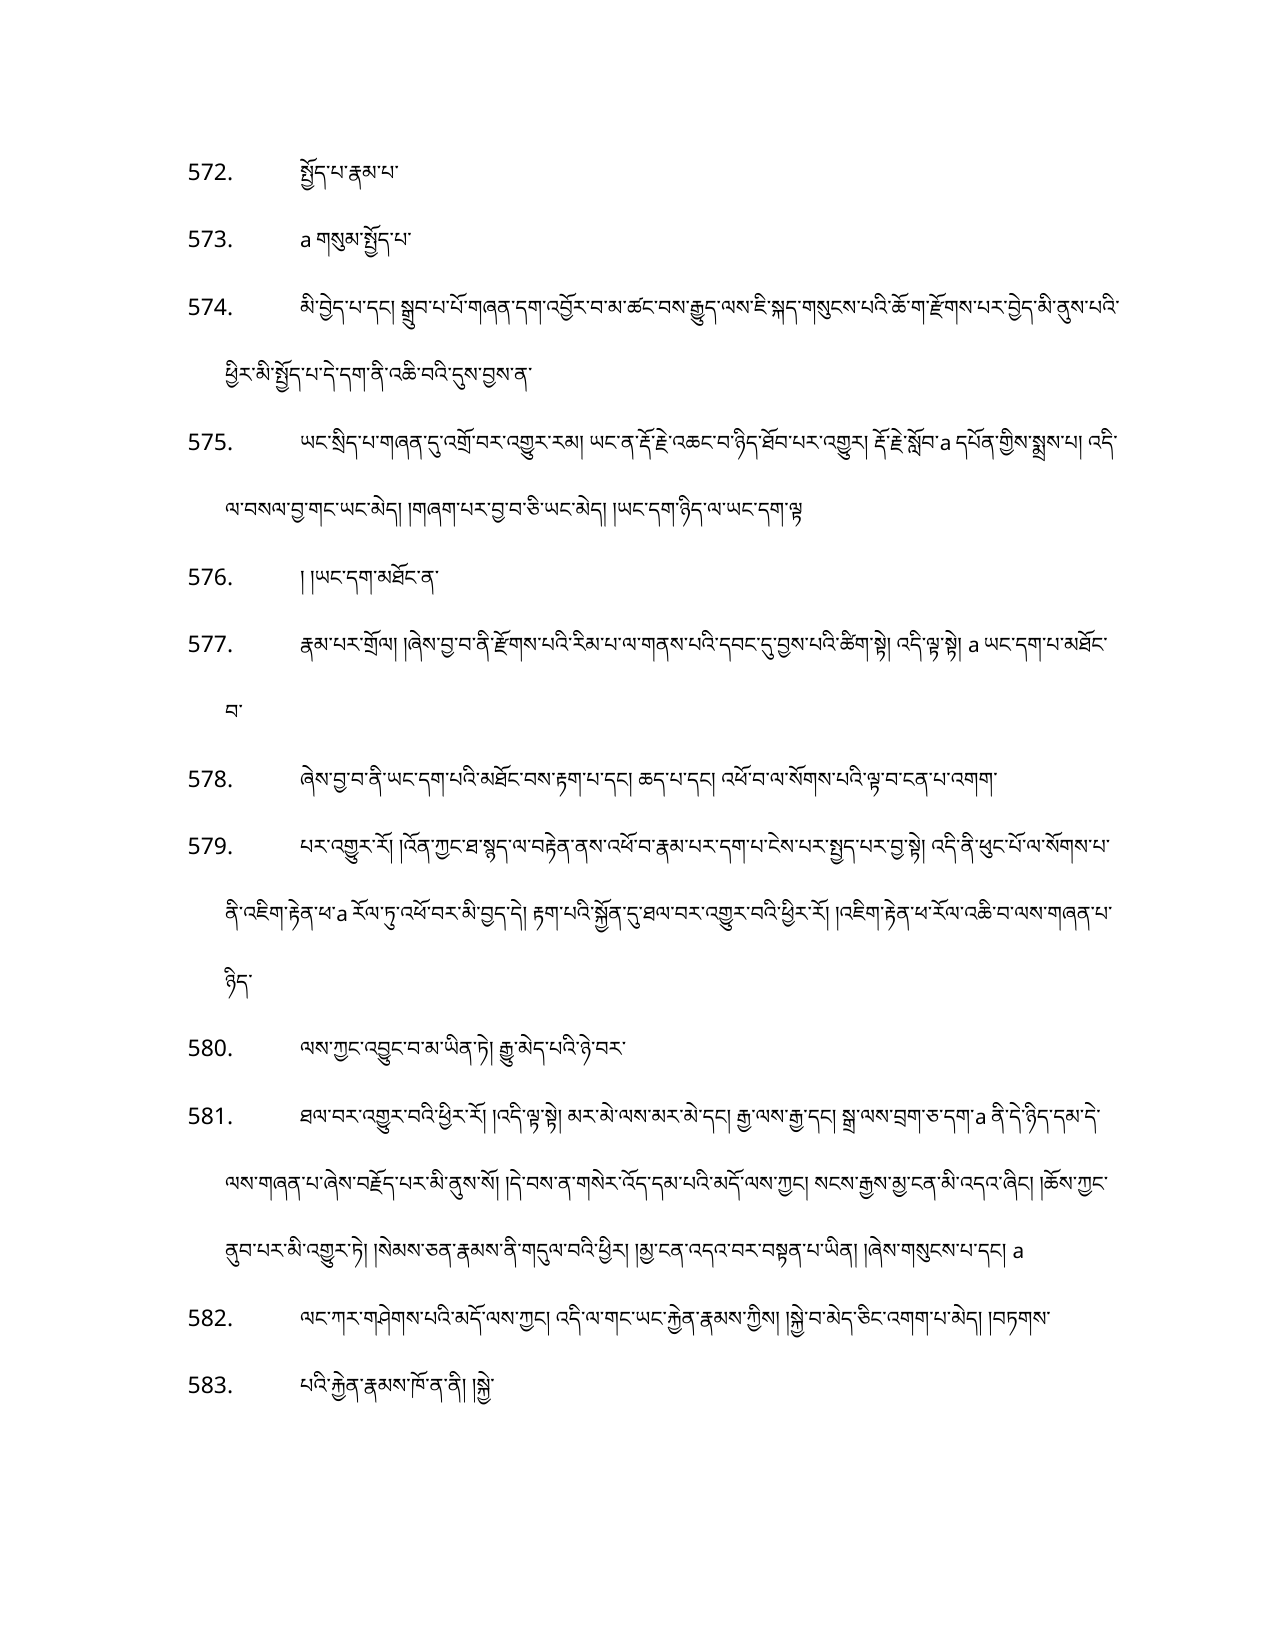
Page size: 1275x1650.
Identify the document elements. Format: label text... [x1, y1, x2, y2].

list སྤྱོད་པ་རྣམ་པ་ [187, 150, 1125, 209]
list aགསུམ་སྤྱོད་པ་ [187, 217, 1125, 276]
list ཡང་སྲིད་པ་གཞན་དུ་འགྲོ་བར་འགྱུར་རམ། ཡང་ན་རྡོ་རྗེ་འཆང་བ་ཉིད་ཐོབ་པར་འགྱུར། རྡོ་རྗེ་སློབ་aདཔོན་གྱིས་སྨྲས་པ། འདི་ལ་བསལ་བྱ་གང་ཡང་མེད། །གཞག་པར་བྱ་བ་ཅི་ཡང་མེད། །ཡང་དག་ཉིད་ལ་ཡང་དག་ལྟ [187, 419, 1125, 546]
list ། །ཡང་དག་མཐོང་ན་ [187, 554, 1125, 613]
list ཐལ་བར་འགྱུར་བའི་ཕྱིར་རོ། །འདི་ལྟ་སྟེ། མར་མེ་ལས་མར་མེ་དང། རྒྱ་ལས་རྒྱ་དང། སྒྲ་ལས་བྲག་ཅ་དག་aནི་དེ་ཉིད་དམ་དེ་ལས་གཞན་པ་ཞེས་བརྗོད་པར་མི་ནུས་སོ། །དེ་བས་ན་གསེར་འོད་དམ་པའི་མདོ་ལས་ཀྱང། སངས་རྒྱས་མྱ་ངན་མི་འདའ་ཞིང། །ཆོས་ཀྱང་ནུབ་པར་མི་འགྱུར་ཏེ། །སེམས་ཅན་རྣམས་ནི་གདུལ་བའི་ཕྱིར། །མྱ་ངན་འདའ་བར་བསྟན་པ་ཡིན། །ཞེས་གསུངས་པ་དང། a [187, 1093, 1125, 1287]
list ཞེས་བྱ་བ་ནི་ཡང་དག་པའི་མཐོང་བས་རྟག་པ་དང། ཆད་པ་དང། འཕོ་བ་ལ་སོགས་པའི་ལྟ་བ་ངན་པ་འགག་ [187, 757, 1125, 815]
list ལས་ཀྱང་འབྱུང་བ་མ་ཡིན་ཏེ། རྒྱུ་མེད་པའི་ཉེ་བར་ [187, 1026, 1125, 1085]
list མི་བྱེད་པ་དང། སྒྲུབ་པ་པོ་གཞན་དག་འབྱོར་བ་མ་ཚང་བས་རྒྱུད་ལས་ཇི་སྐད་གསུངས་པའི་ཆོ་ག་རྫོགས་པར་བྱེད་མི་ནུས་པའི་ཕྱིར་མི་སྤྱོད་པ་དེ་དག་ནི་འཆི་བའི་དུས་བྱས་ན་ [187, 285, 1125, 411]
list རྣམ་པར་གྲོལ། །ཞེས་བྱ་བ་ནི་རྫོགས་པའི་རིམ་པ་ལ་གནས་པའི་དབང་དུ་བྱས་པའི་ཚིག་སྟེ། འདི་ལྟ་སྟེ། aཡང་དག་པ་མཐོང་བ་ [187, 622, 1125, 748]
list པའི་རྐྱེན་རྣམས་ཁོ་ན་ནི། །སྐྱེ་ [187, 1363, 1125, 1422]
list པར་འགྱུར་རོ། །འོན་ཀྱང་ཐ་སྙད་ལ་བརྟེན་ནས་འཕོ་བ་རྣམ་པར་དག་པ་ངེས་པར་སྤྱད་པར་བྱ་སྟེ། འདི་ནི་ཕུང་པོ་ལ་སོགས་པ་ནི་འཇིག་རྟེན་ཕ་aརོལ་ཏུ་འཕོ་བར་མི་བྱད་དེ། རྟག་པའི་སྐྱོན་དུ་ཐལ་བར་འགྱུར་བའི་ཕྱིར་རོ། །འཇིག་རྟེན་ཕ་རོལ་འཆི་བ་ལས་གཞན་པ་ཉིད་ [187, 824, 1125, 1017]
list ལང་ཀར་གཤེགས་པའི་མདོ་ལས་ཀྱང། འདི་ལ་གང་ཡང་རྐྱེན་རྣམས་ཀྱིས། །སྐྱེ་བ་མེད་ཅིང་འགག་པ་མེད། །བཏགས་ [187, 1296, 1125, 1354]
